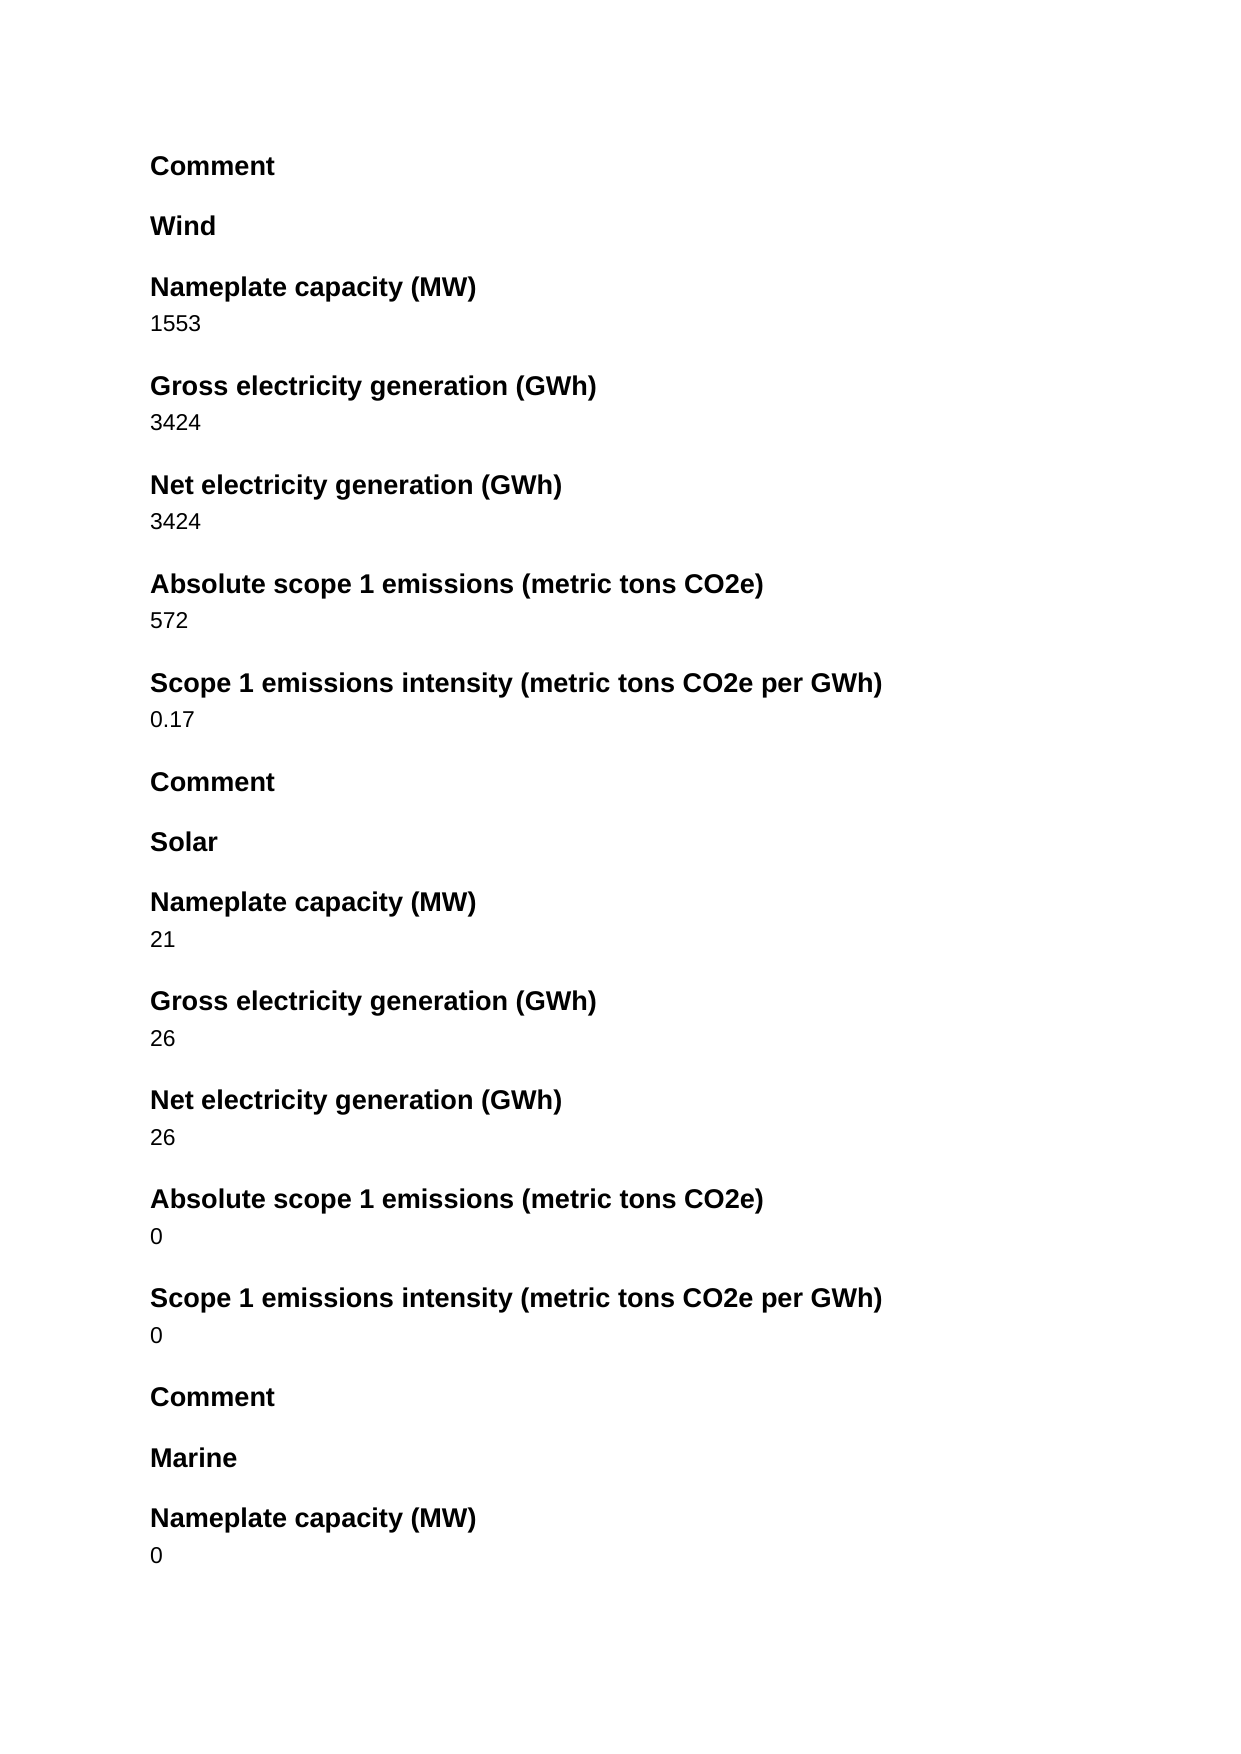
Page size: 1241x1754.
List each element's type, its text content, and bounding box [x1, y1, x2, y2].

subtitle Solar [150, 826, 1090, 857]
text 1553 [150, 310, 1090, 337]
subtitle Net electricity generation (GWh) [150, 469, 1090, 500]
text 572 [150, 607, 1090, 634]
subtitle Nameplate capacity (MW) [150, 886, 1090, 918]
subtitle Gross electricity generation (GWh) [150, 370, 1090, 401]
text 26 [150, 1124, 1090, 1150]
subtitle Comment [150, 1381, 1090, 1412]
text 26 [150, 1025, 1090, 1051]
subtitle Comment [150, 766, 1090, 797]
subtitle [150, 1282, 1090, 1313]
text 21 [150, 926, 1090, 952]
subtitle Absolute scope 1 emissions (metric tons CO2e) [150, 1183, 1090, 1214]
subtitle Wind [150, 210, 1090, 242]
subtitle Nameplate capacity (MW) [150, 271, 1090, 302]
text 0 [150, 1322, 1090, 1348]
text 3424 [150, 409, 1090, 436]
text 0 [150, 1223, 1090, 1249]
text 0.17 [150, 706, 1090, 733]
subtitle Nameplate capacity (MW) [150, 1502, 1090, 1533]
subtitle Comment [150, 150, 1090, 181]
subtitle Marine [150, 1442, 1090, 1473]
text 0 [150, 1542, 1090, 1568]
subtitle Absolute scope 1 emissions (metric tons CO2e) [150, 568, 1090, 599]
subtitle Gross electricity generation (GWh) [150, 985, 1090, 1017]
subtitle Scope 1 emissions intensity (metric tons CO2e per GWh) [150, 667, 1090, 698]
subtitle Net electricity generation (GWh) [150, 1084, 1090, 1116]
text 3424 [150, 508, 1090, 535]
